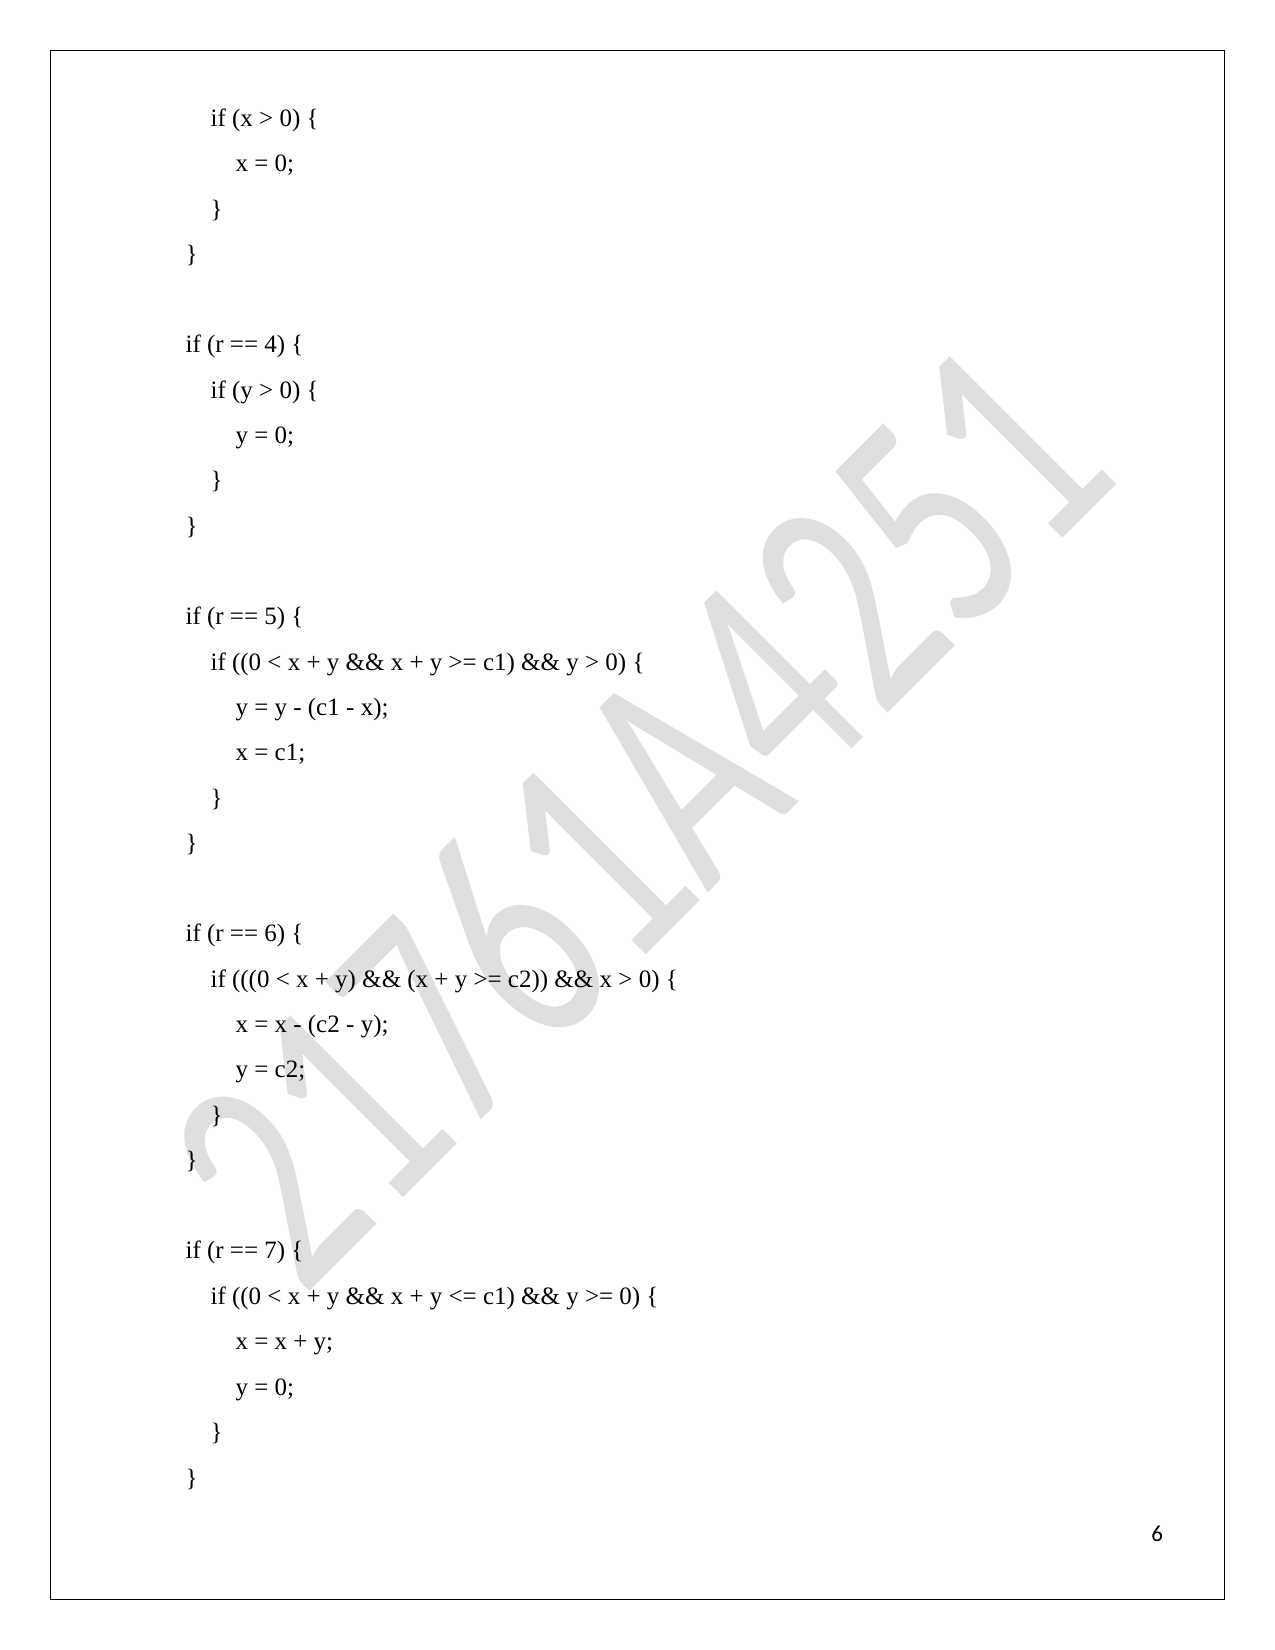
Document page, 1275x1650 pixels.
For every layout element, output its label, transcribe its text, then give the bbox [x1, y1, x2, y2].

text } [110, 1100, 1163, 1129]
text } [110, 1463, 1163, 1491]
text x = x + y; [110, 1326, 1163, 1355]
text x = 0; [110, 148, 1163, 177]
text y = c2; [110, 1054, 1163, 1083]
text if (x > 0) { [110, 103, 1163, 132]
text } [110, 466, 1163, 494]
text if (r == 4) { [110, 329, 1163, 358]
text if (r == 7) { [110, 1236, 1163, 1264]
text y = 0; [110, 420, 1163, 449]
text if ((0 < x + y && x + y <= c1) && y >= 0) { [110, 1281, 1163, 1310]
text y = 0; [110, 1372, 1163, 1401]
text y = y - (c1 - x); [110, 692, 1163, 721]
text if (r == 5) { [110, 601, 1163, 630]
text if ((0 < x + y && x + y >= c1) && y > 0) { [110, 647, 1163, 675]
text } [110, 1145, 1163, 1174]
text if (y > 0) { [110, 375, 1163, 403]
text } [110, 239, 1163, 268]
text } [110, 194, 1163, 223]
text } [110, 1417, 1163, 1446]
text x = c1; [110, 737, 1163, 766]
text } [110, 511, 1163, 540]
text } [110, 783, 1163, 812]
text if (((0 < x + y) && (x + y >= c2)) && x > 0) { [110, 964, 1163, 992]
text if (r == 6) { [110, 918, 1163, 947]
text x = x - (c2 - y); [110, 1009, 1163, 1038]
text } [110, 828, 1163, 857]
